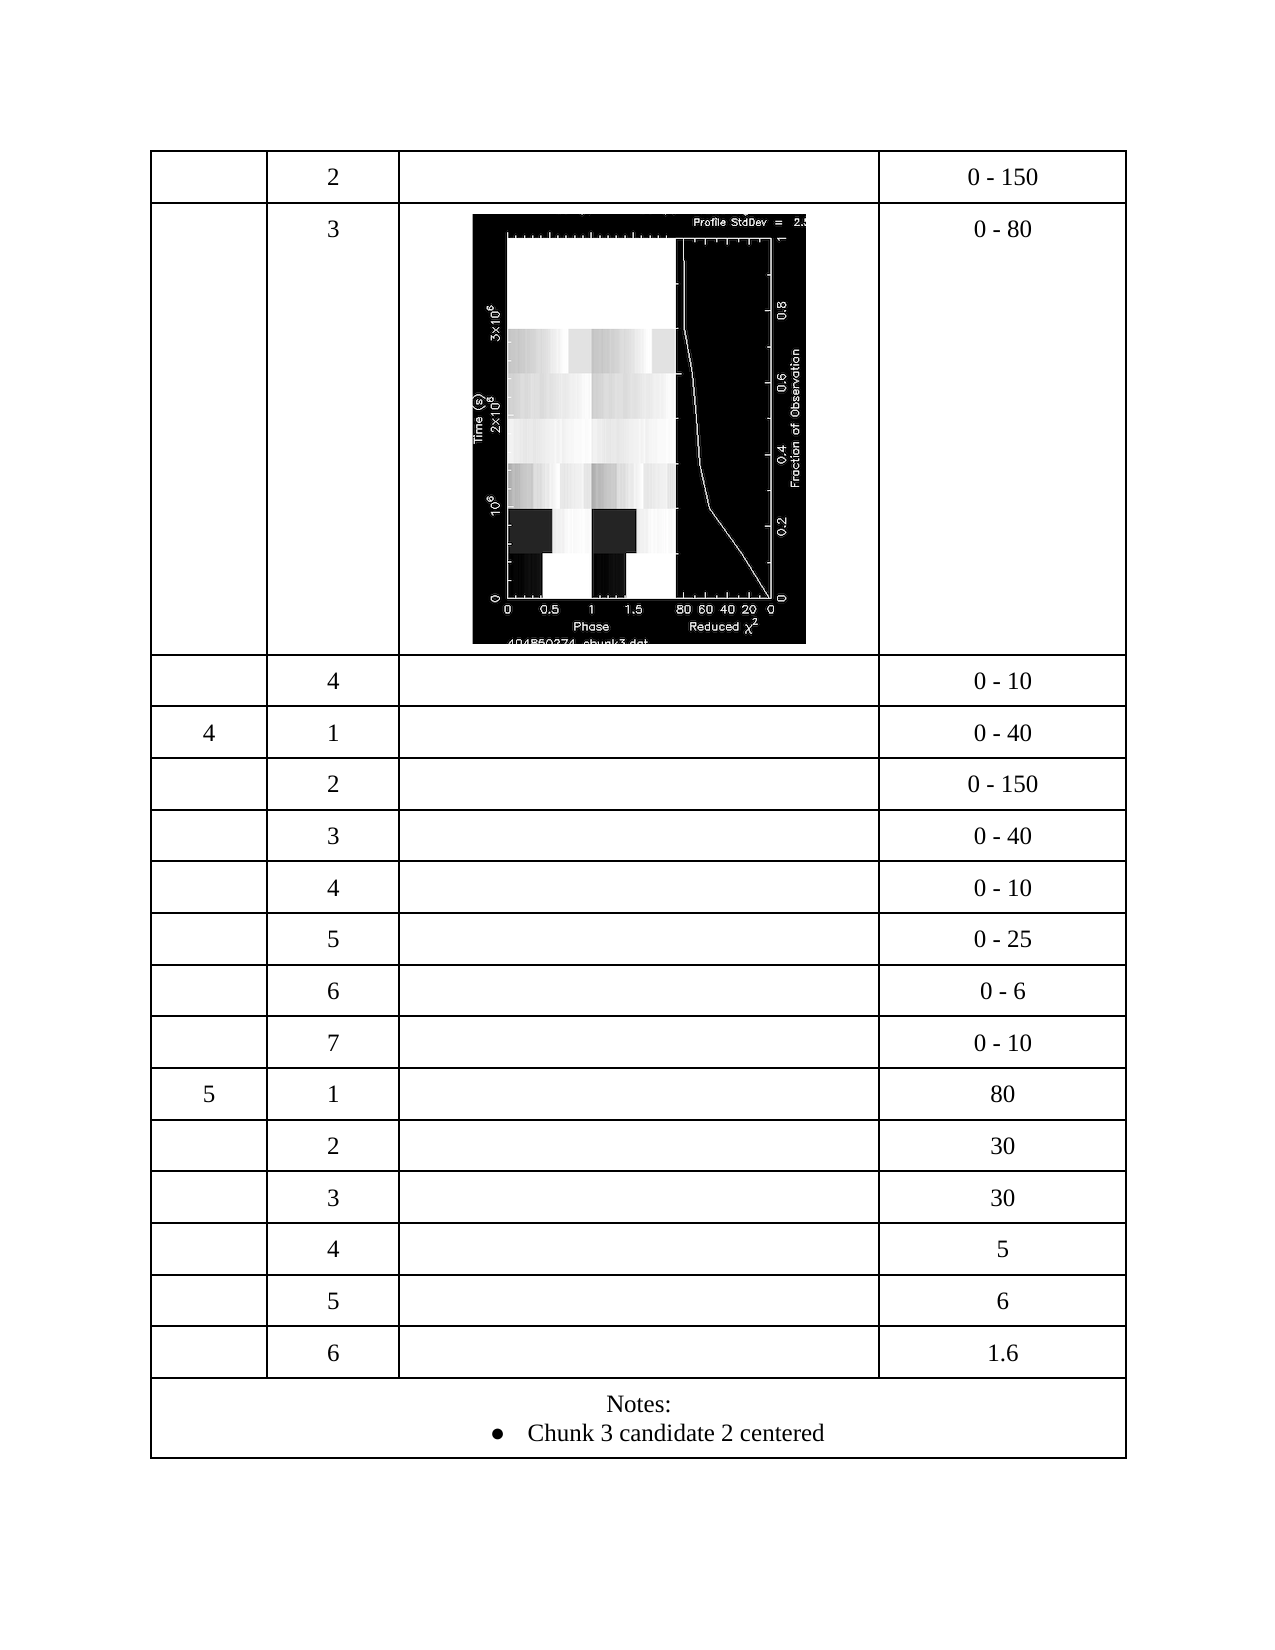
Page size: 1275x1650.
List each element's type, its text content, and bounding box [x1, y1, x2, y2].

table_cell [152, 759, 266, 808]
table_cell 0 - 10 [880, 656, 1125, 705]
table_cell [152, 1224, 266, 1273]
table_cell 6 [268, 1327, 398, 1377]
table_cell [400, 862, 878, 912]
table_cell [152, 966, 266, 1015]
table_cell [400, 759, 878, 808]
table_cell [152, 1172, 266, 1222]
table_cell [400, 811, 878, 860]
table_cell 0 - 40 [880, 811, 1125, 860]
table_cell [400, 1017, 878, 1067]
table_cell [400, 656, 878, 705]
table_cell 0 - 150 [880, 759, 1125, 808]
table_cell 0 - 80 [880, 204, 1125, 653]
table_cell 2 [268, 1121, 398, 1170]
table_cell 0 - 150 [880, 152, 1125, 202]
table_cell [400, 1172, 878, 1222]
table_cell 2 [268, 759, 398, 808]
table_cell 4 [268, 656, 398, 705]
table_cell 5 [152, 1069, 266, 1118]
table_cell 4 [268, 1224, 398, 1273]
table_cell 2 [268, 152, 398, 202]
table_cell [152, 914, 266, 963]
table_cell [152, 204, 266, 653]
table_cell 4 [152, 707, 266, 757]
table_cell [152, 152, 266, 202]
table_cell 1 [268, 1069, 398, 1118]
table_cell 0 - 25 [880, 914, 1125, 963]
table_cell [400, 1327, 878, 1377]
table_cell [400, 707, 878, 757]
table_cell 5 [268, 1276, 398, 1325]
table_cell 6 [880, 1276, 1125, 1325]
table_cell [400, 204, 878, 653]
table_cell [152, 1121, 266, 1170]
table_cell 1 [268, 707, 398, 757]
table_cell [152, 656, 266, 705]
table_cell 5 [880, 1224, 1125, 1273]
table_cell 7 [268, 1017, 398, 1067]
table_cell 30 [880, 1172, 1125, 1222]
table_cell [152, 862, 266, 912]
table_cell [400, 1276, 878, 1325]
table_cell 6 [268, 966, 398, 1015]
picture [472, 214, 806, 644]
table_cell [400, 1224, 878, 1273]
table_cell 80 [880, 1069, 1125, 1118]
table_cell 4 [268, 862, 398, 912]
table_cell [152, 1327, 266, 1377]
table_cell 5 [268, 914, 398, 963]
table_cell [152, 1276, 266, 1325]
table_cell [400, 1121, 878, 1170]
table_cell 0 - 10 [880, 1017, 1125, 1067]
table_cell 3 [268, 811, 398, 860]
table_cell [400, 1069, 878, 1118]
table_cell [152, 1017, 266, 1067]
table_cell 0 - 6 [880, 966, 1125, 1015]
table_cell [152, 811, 266, 860]
table_cell [400, 966, 878, 1015]
table_cell [400, 914, 878, 963]
table_cell 3 [268, 1172, 398, 1222]
table_cell [400, 152, 878, 202]
table_cell 0 - 10 [880, 862, 1125, 912]
table_cell 0 - 40 [880, 707, 1125, 757]
table_cell 3 [268, 204, 398, 653]
table_cell Notes: Chunk 3 candidate 2 centered [152, 1379, 1125, 1457]
table_cell 30 [880, 1121, 1125, 1170]
table_cell 1.6 [880, 1327, 1125, 1377]
